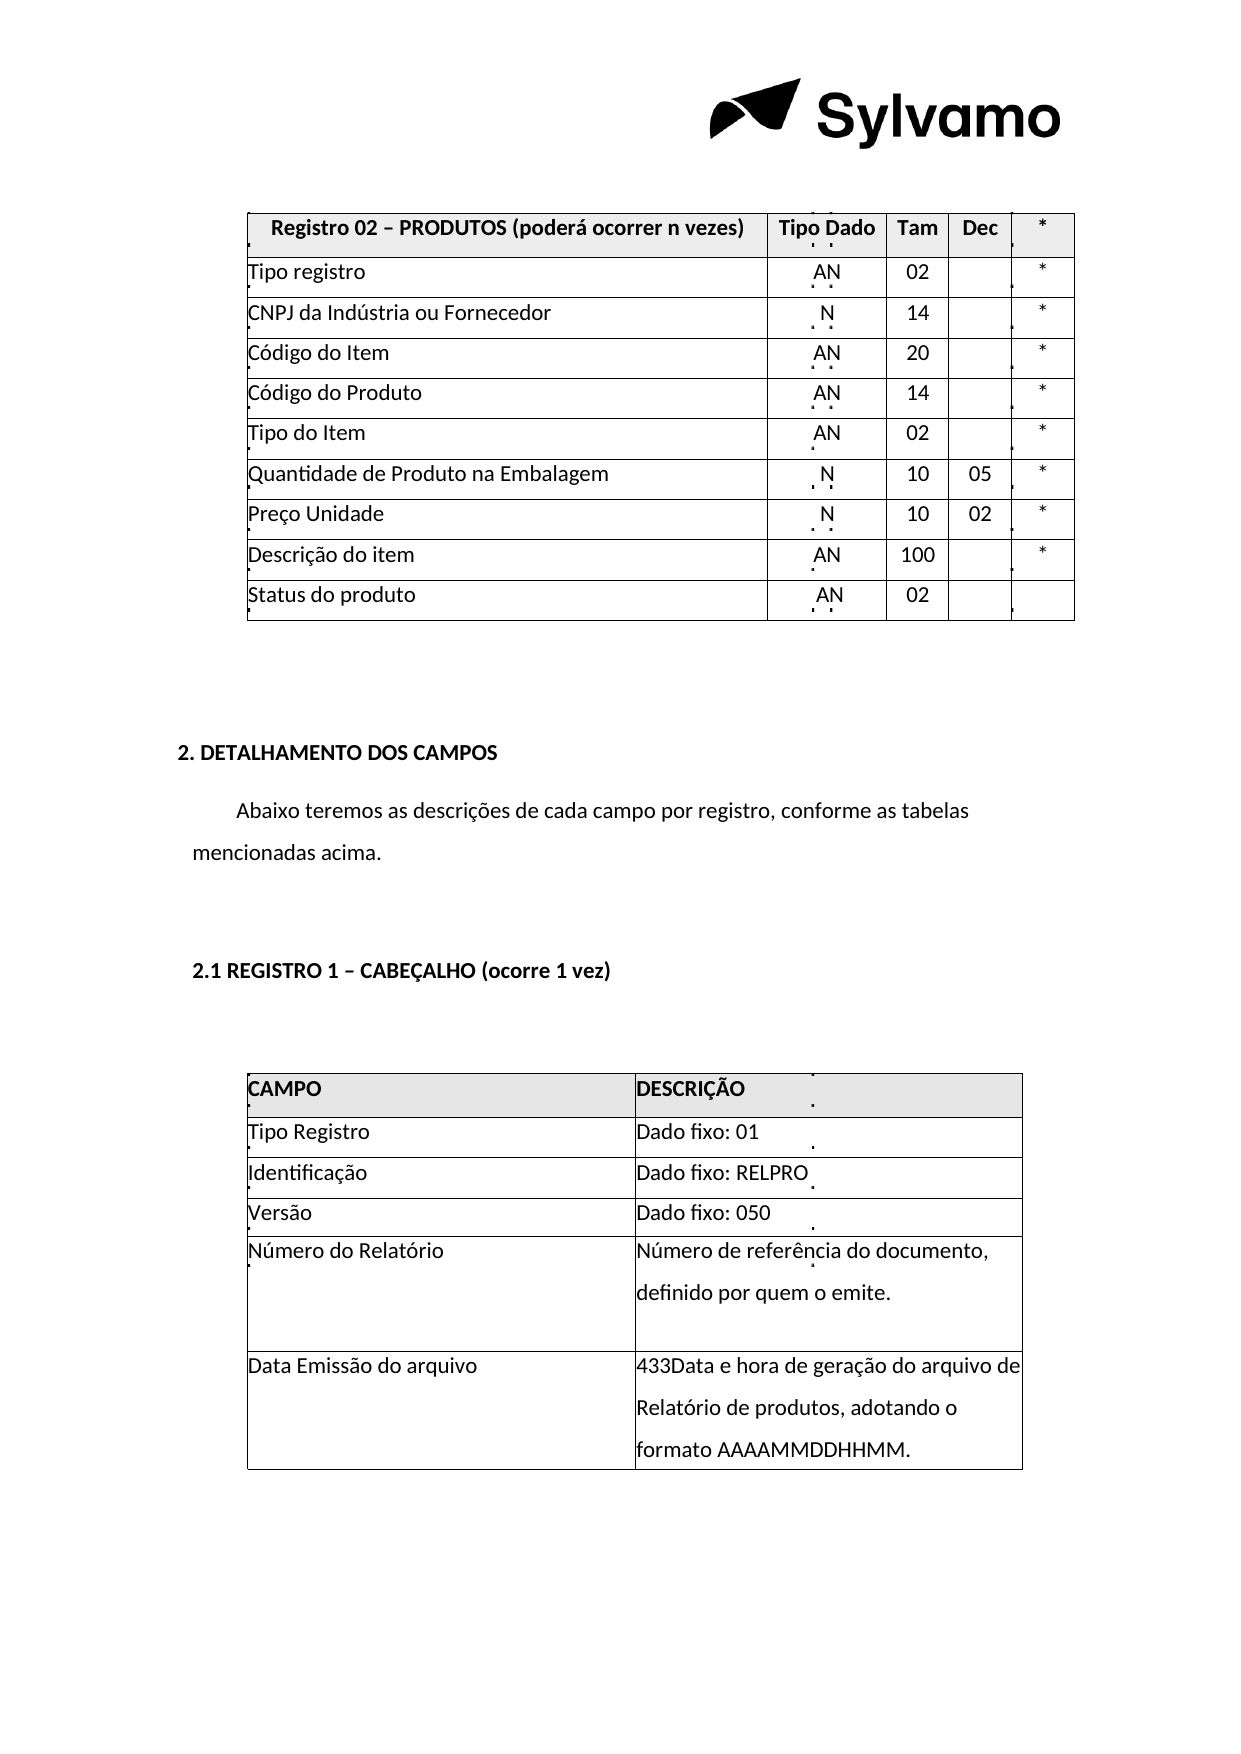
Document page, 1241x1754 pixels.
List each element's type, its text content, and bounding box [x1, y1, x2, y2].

table_cell 02 [887, 419, 948, 459]
table_cell 10 [887, 500, 948, 539]
table_cell Código do Item [248, 339, 767, 378]
table_header Tipo Dado [768, 214, 886, 257]
table_cell N [768, 500, 886, 539]
table_cell AN [768, 258, 886, 297]
table_cell 05 [949, 460, 1011, 499]
table_cell AN [768, 419, 886, 459]
table_cell Data Emissão do arquivo [248, 1352, 635, 1469]
table_cell 100 [887, 540, 948, 580]
table_cell Quantidade de Produto na Embalagem [248, 460, 767, 499]
table_cell [949, 581, 1011, 620]
table_cell Status do produto [248, 581, 767, 620]
table_cell * [1012, 298, 1074, 337]
table_cell Número do Relatório [248, 1237, 635, 1351]
table_cell [949, 419, 1011, 459]
table_cell 14 [887, 379, 948, 418]
table_cell N [768, 298, 886, 337]
table_header Registro 02 – PRODUTOS (poderá ocorrer n vezes) [248, 214, 767, 257]
table_cell [1012, 581, 1074, 620]
table_cell Tipo Registro [248, 1118, 635, 1157]
table_cell Versão [248, 1199, 635, 1236]
picture [701, 73, 1064, 154]
table_cell * [1012, 500, 1074, 539]
table_cell Preço Unidade [248, 500, 767, 539]
table_cell AN [768, 379, 886, 418]
table_cell Dado fixo: RELPRO [636, 1158, 1022, 1198]
table_header * [1012, 214, 1074, 257]
table_cell * [1012, 258, 1074, 297]
table_cell * [1012, 379, 1074, 418]
table_cell * [1012, 339, 1074, 378]
table_cell Identificação [248, 1158, 635, 1198]
text 2.1 REGISTRO 1 – CABEÇALHO (ocorre 1 vez) [192, 956, 1063, 984]
table_cell Código do Produto [248, 379, 767, 418]
table_cell 14 [887, 298, 948, 337]
table_cell [949, 540, 1011, 580]
table_cell Dado fixo: 01 [636, 1118, 1022, 1157]
table_header Dec [949, 214, 1011, 257]
table_cell AN [768, 581, 886, 620]
table_cell AN [768, 339, 886, 378]
table_cell N [768, 460, 886, 499]
text Abaixo teremos as descrições de cada campo por registro, conforme as tabelas mencionadas acima. [192, 797, 1063, 867]
table_header Tam [887, 214, 948, 257]
table_cell 20 [887, 339, 948, 378]
table_cell [949, 379, 1011, 418]
table_cell AN [768, 540, 886, 580]
table_cell [949, 298, 1011, 337]
table_cell 02 [887, 581, 948, 620]
table_cell Tipo do Item [248, 419, 767, 459]
table_cell CNPJ da Indústria ou Fornecedor [248, 298, 767, 337]
table_cell 02 [887, 258, 948, 297]
table_header CAMPO [248, 1074, 635, 1117]
table_cell 02 [949, 500, 1011, 539]
table_cell 10 [887, 460, 948, 499]
table_cell [949, 258, 1011, 297]
table_cell Tipo registro [248, 258, 767, 297]
table_cell 433Data e hora de geração do arquivo de Relatório de produtos, adotando o formato AAAAMMDDHHMM. [636, 1352, 1022, 1469]
table_cell [949, 339, 1011, 378]
table_cell Número de referência do documento, definido por quem o emite. [636, 1237, 1022, 1351]
text 2. DETALHAMENTO DOS CAMPOS [177, 738, 1063, 766]
table_cell * [1012, 419, 1074, 459]
table_cell * [1012, 460, 1074, 499]
table_cell Dado fixo: 050 [636, 1199, 1022, 1236]
table_header DESCRIÇÃO [636, 1074, 1022, 1117]
table_cell * [1012, 540, 1074, 580]
table_cell Descrição do item [248, 540, 767, 580]
